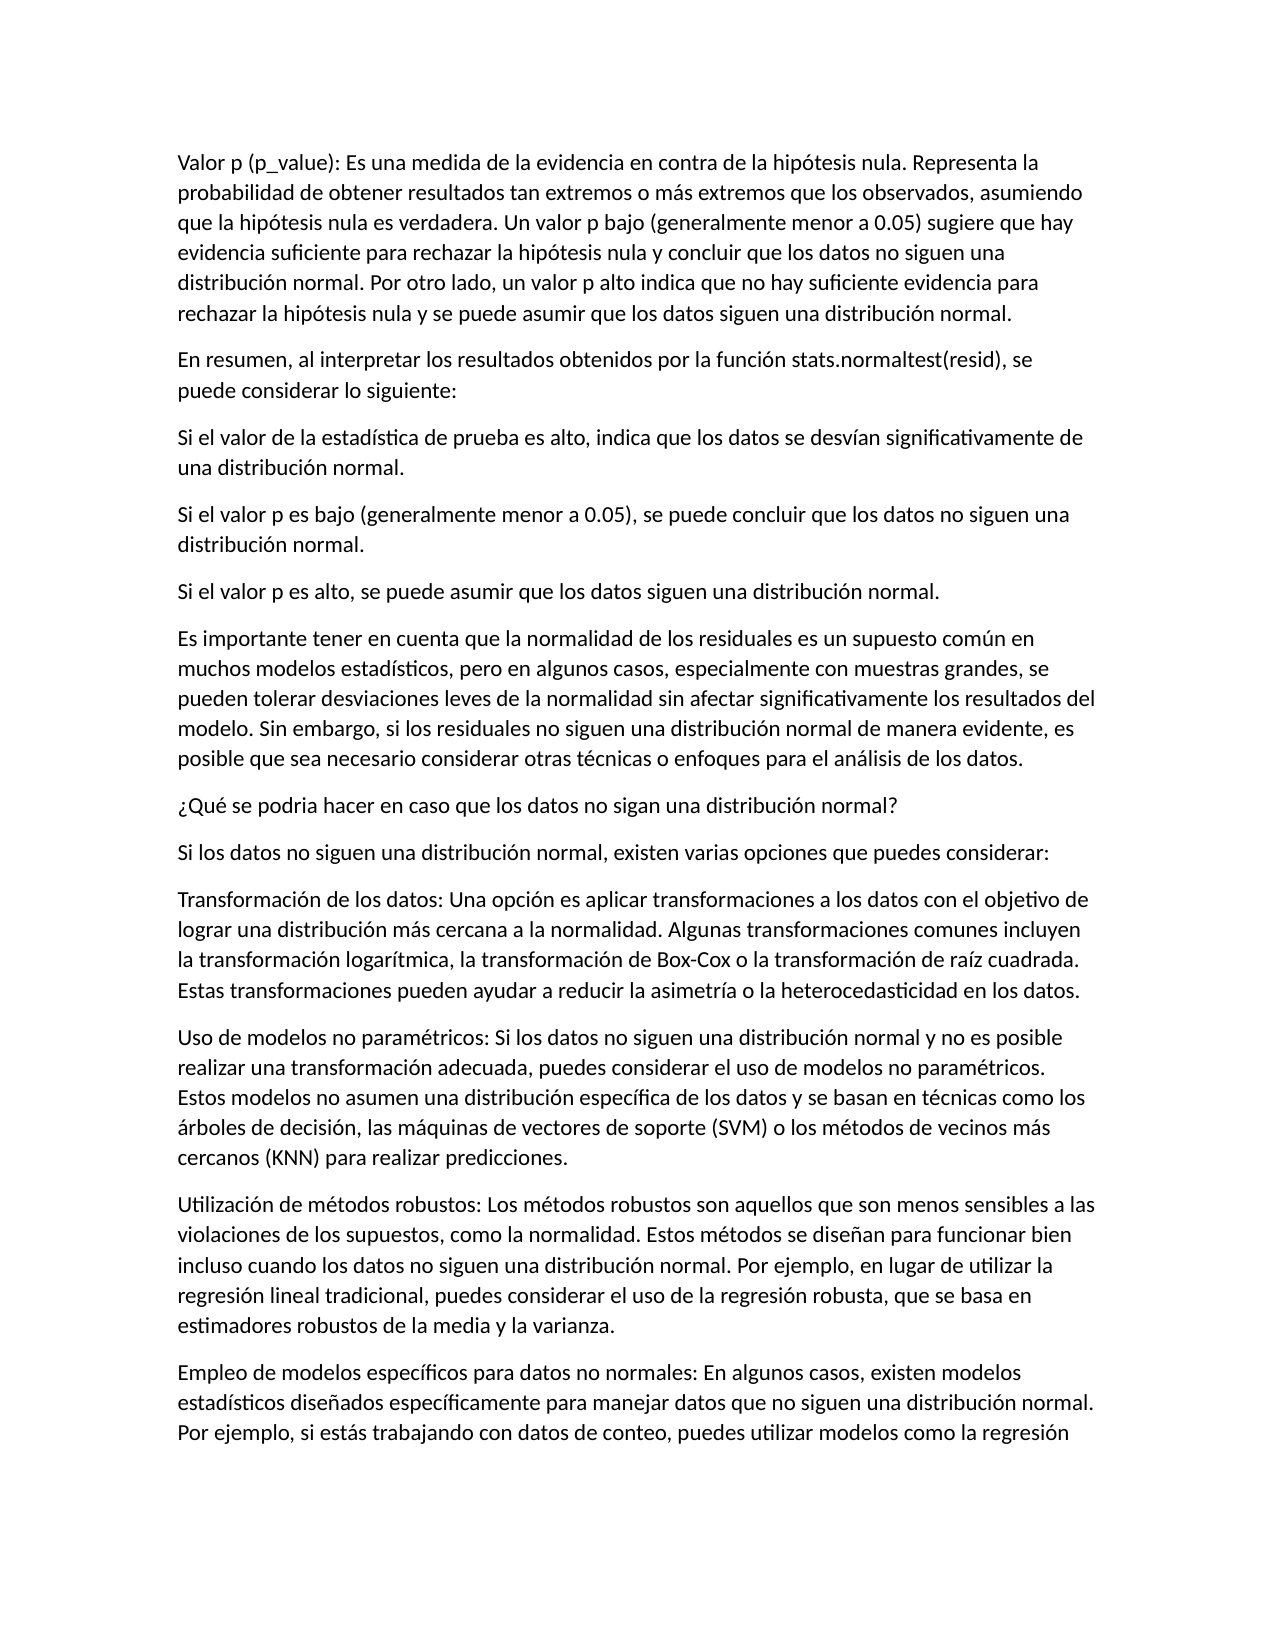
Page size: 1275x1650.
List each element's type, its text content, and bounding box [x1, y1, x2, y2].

text Si el valor p es alto, se puede asumir que los datos siguen una distribución normal. [177, 577, 1098, 605]
text Es importante tener en cuenta que la normalidad de los residuales es un supuesto común en muchos modelos estadísticos, pero en algunos casos, especialmente con muestras grandes, se pueden tolerar desviaciones leves de la normalidad sin afectar significativamente los resultados del modelo. Sin embargo, si los residuales no siguen una distribución normal de manera evidente, es posible que sea necesario considerar otras técnicas o enfoques para el análisis de los datos. [177, 624, 1098, 772]
text En resumen, al interpretar los resultados obtenidos por la función stats.normaltest(resid), se puede considerar lo siguiente: [177, 346, 1098, 404]
text Utilización de métodos robustos: Los métodos robustos son aquellos que son menos sensibles a las violaciones de los supuestos, como la normalidad. Estos métodos se diseñan para funcionar bien incluso cuando los datos no siguen una distribución normal. Por ejemplo, en lugar de utilizar la regresión lineal tradicional, puedes considerar el uso de la regresión robusta, que se basa en estimadores robustos de la media y la varianza. [177, 1190, 1098, 1339]
text Si los datos no siguen una distribución normal, existen varias opciones que puedes considerar: [177, 838, 1098, 866]
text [177, 1358, 1098, 1446]
text Transformación de los datos: Una opción es aplicar transformaciones a los datos con el objetivo de lograr una distribución más cercana a la normalidad. Algunas transformaciones comunes incluyen la transformación logarítmica, la transformación de Box-Cox o la transformación de raíz cuadrada. Estas transformaciones pueden ayudar a reducir la asimetría o la heterocedasticidad en los datos. [177, 885, 1098, 1004]
text ¿Qué se podria hacer en caso que los datos no sigan una distribución normal? [177, 791, 1098, 819]
text Si el valor de la estadística de prueba es alto, indica que los datos se desvían significativamente de una distribución normal. [177, 423, 1098, 481]
text Si el valor p es bajo (generalmente menor a 0.05), se puede concluir que los datos no siguen una distribución normal. [177, 500, 1098, 558]
text Valor p (p_value): Es una medida de la evidencia en contra de la hipótesis nula. Representa la probabilidad de obtener resultados tan extremos o más extremos que los observados, asumiendo que la hipótesis nula es verdadera. Un valor p bajo (generalmente menor a 0.05) sugiere que hay evidencia suficiente para rechazar la hipótesis nula y concluir que los datos no siguen una distribución normal. Por otro lado, un valor p alto indica que no hay suficiente evidencia para rechazar la hipótesis nula y se puede asumir que los datos siguen una distribución normal. [177, 148, 1098, 327]
text Uso de modelos no paramétricos: Si los datos no siguen una distribución normal y no es posible realizar una transformación adecuada, puedes considerar el uso de modelos no paramétricos. Estos modelos no asumen una distribución específica de los datos y se basan en técnicas como los árboles de decisión, las máquinas de vectores de soporte (SVM) o los métodos de vecinos más cercanos (KNN) para realizar predicciones. [177, 1023, 1098, 1171]
